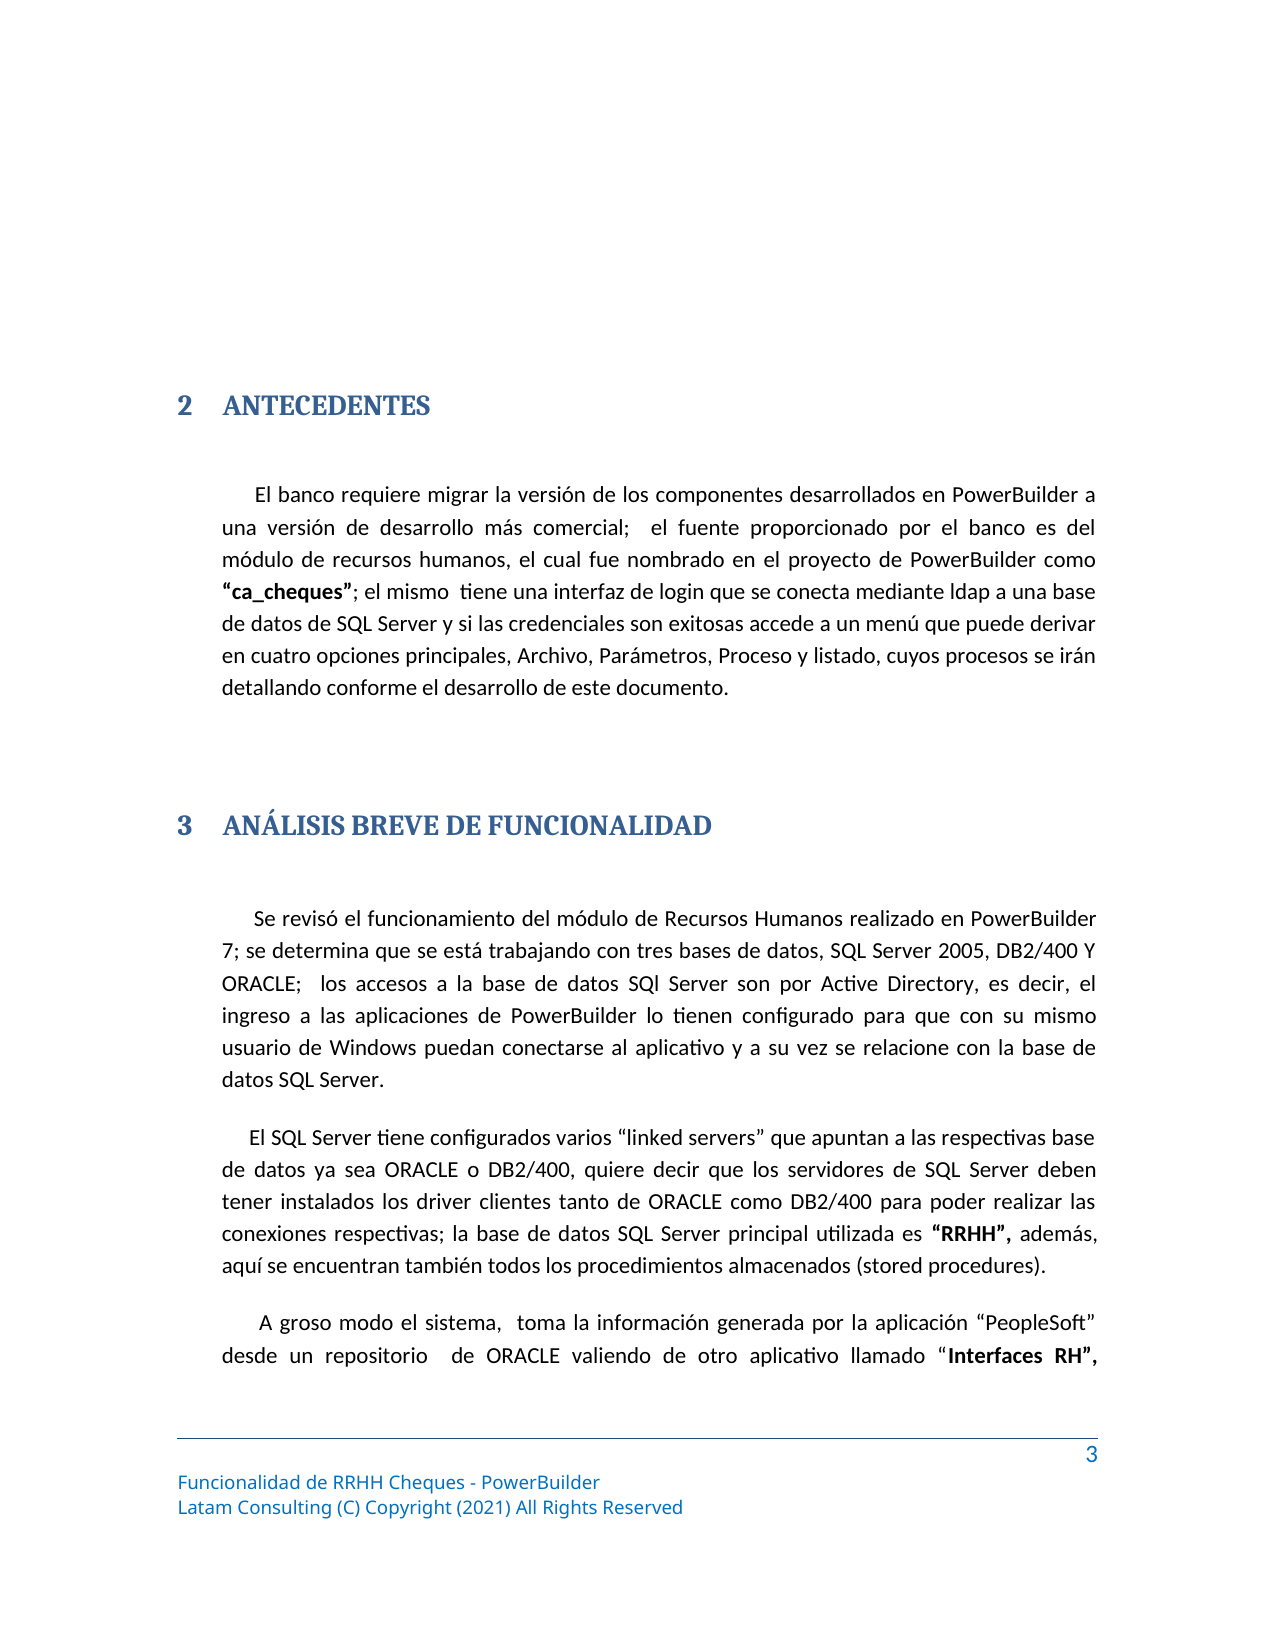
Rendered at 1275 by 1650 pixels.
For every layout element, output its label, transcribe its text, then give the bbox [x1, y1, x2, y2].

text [222, 1308, 1098, 1369]
subtitle ANÁLISIS BREVE DE FUNCIONALIDAD [177, 809, 1098, 842]
text El banco requiere migrar la versión de los componentes desarrollados en PowerBuilder a una versión de desarrollo más comercial; el fuente proporcionado por el banco es del módulo de recursos humanos, el cual fue nombrado en el proyecto de PowerBuilder como “ca_cheques”; el mismo tiene una interfaz de login que se conecta mediante ldap a una base de datos de SQL Server y si las credenciales son exitosas accede a un menú que puede derivar en cuatro opciones principales, Archivo, Parámetros, Proceso y listado, cuyos procesos se irán detallando conforme el desarrollo de este documento. [222, 480, 1098, 702]
text El SQL Server tiene configurados varios “linked servers” que apuntan a las respectivas base de datos ya sea ORACLE o DB2/400, quiere decir que los servidores de SQL Server deben tener instalados los driver clientes tanto de ORACLE como DB2/400 para poder realizar las conexiones respectivas; la base de datos SQL Server principal utilizada es “RRHH”, además, aquí se encuentran también todos los procedimientos almacenados (stored procedures). [222, 1123, 1098, 1279]
subtitle ANTECEDENTES [177, 389, 1098, 422]
text Se revisó el funcionamiento del módulo de Recursos Humanos realizado en PowerBuilder 7; se determina que se está trabajando con tres bases de datos, SQL Server 2005, DB2/400 Y ORACLE; los accesos a la base de datos SQl Server son por Active Directory, es decir, el ingreso a las aplicaciones de PowerBuilder lo tienen configurado para que con su mismo usuario de Windows puedan conectarse al aplicativo y a su vez se relacione con la base de datos SQL Server. [222, 904, 1098, 1093]
